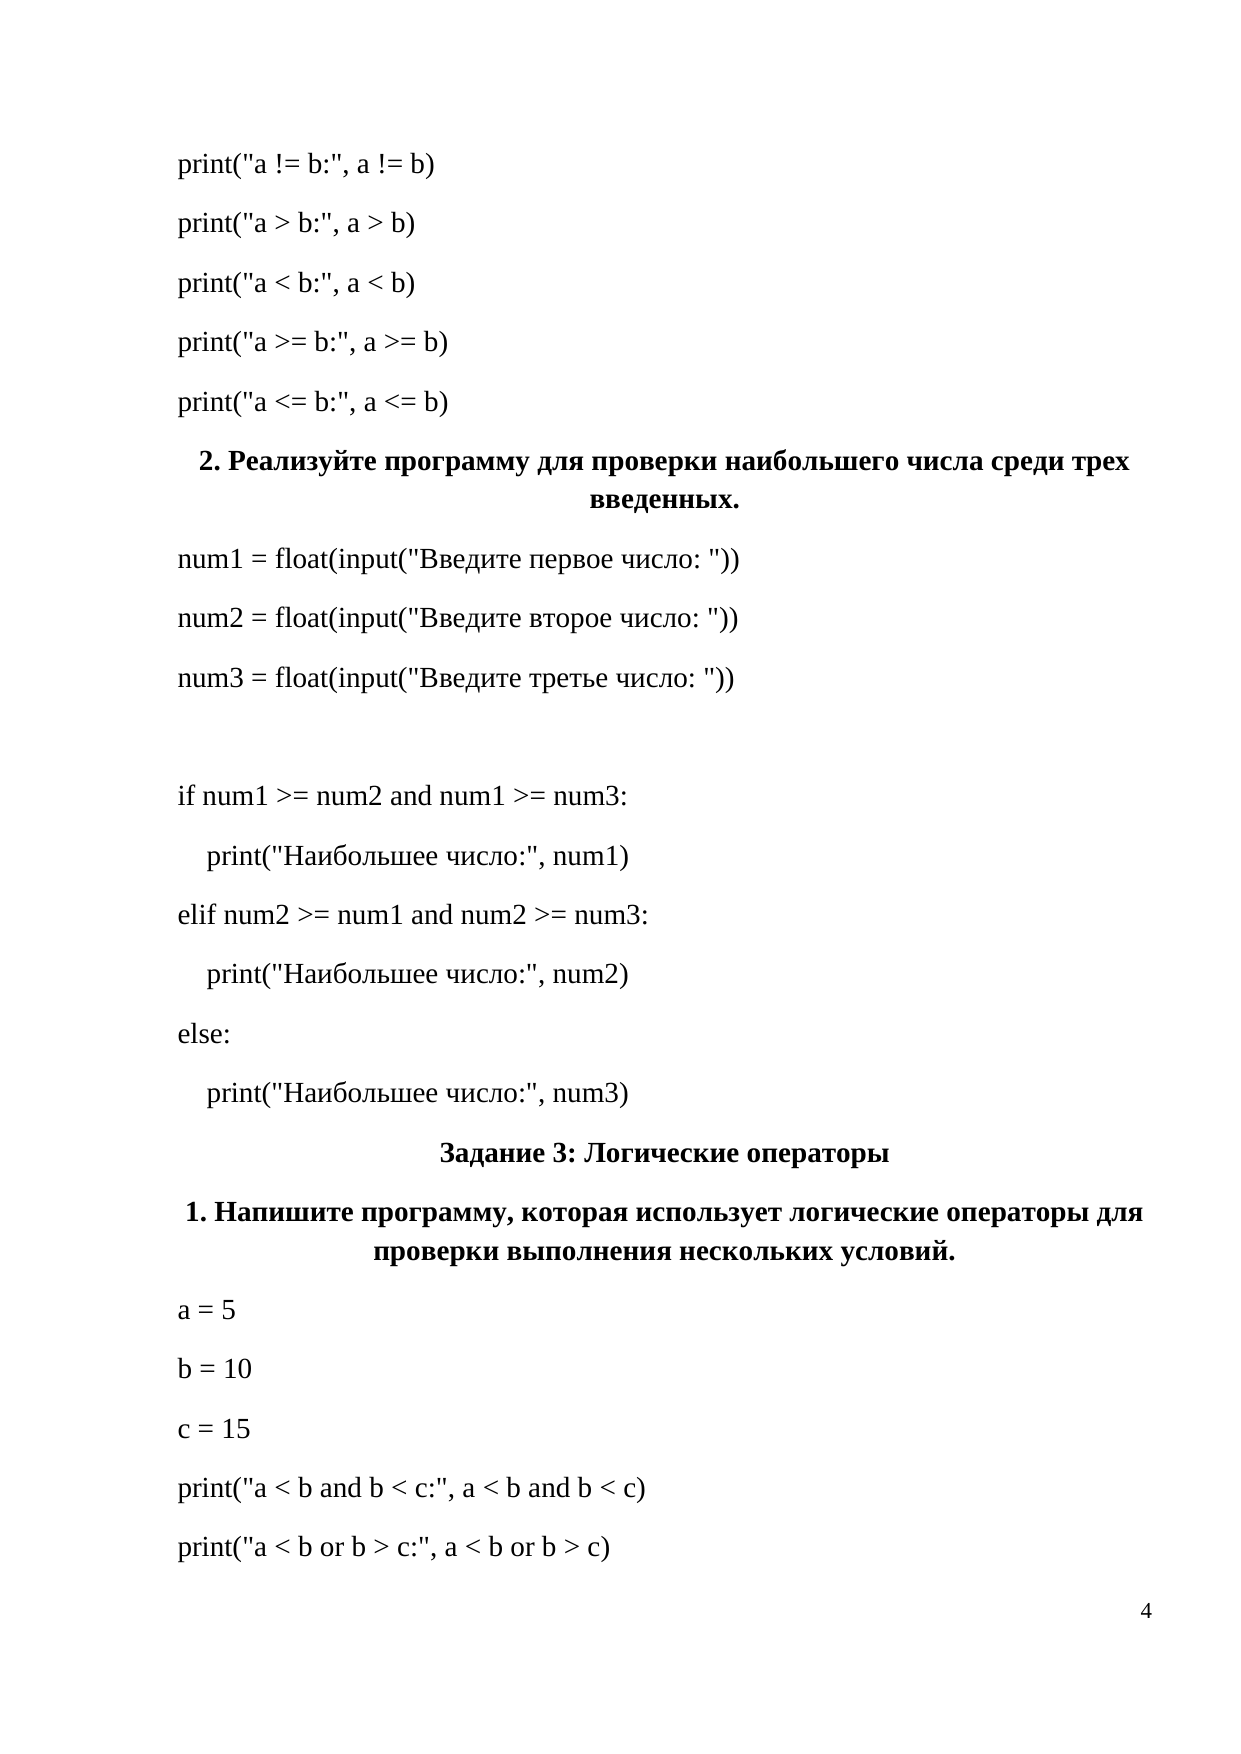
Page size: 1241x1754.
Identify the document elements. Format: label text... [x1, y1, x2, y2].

text 2. Реализуйте программу для проверки наибольшего числа среди трех введенных. [177, 443, 1152, 515]
text num1 = float(input("Введите первое число: ")) [177, 541, 1152, 574]
text b = 10 [177, 1351, 1152, 1385]
text elif num2 >= num1 and num2 >= num3: [177, 897, 1152, 931]
text if num1 >= num2 and num1 >= num3: [177, 778, 1152, 812]
text Задание 3: Логические операторы [177, 1135, 1152, 1168]
text else: [177, 1016, 1152, 1049]
text print("a > b:", a > b) [177, 206, 1152, 239]
text print("a < b or b > c:", a < b or b > c) [177, 1529, 1152, 1563]
text print("a != b:", a != b) [177, 146, 1152, 180]
text print("a < b and b < c:", a < b and b < c) [177, 1470, 1152, 1504]
text num3 = float(input("Введите третье число: ")) [177, 660, 1152, 693]
text print("Наибольшее число:", num1) [177, 838, 1152, 871]
text c = 15 [177, 1411, 1152, 1444]
text print("a < b:", a < b) [177, 265, 1152, 298]
text a = 5 [177, 1292, 1152, 1326]
text print("Наибольшее число:", num2) [177, 957, 1152, 990]
text num2 = float(input("Введите второе число: ")) [177, 600, 1152, 634]
text print("a <= b:", a <= b) [177, 384, 1152, 417]
text print("a >= b:", a >= b) [177, 324, 1152, 358]
text print("Наибольшее число:", num3) [177, 1075, 1152, 1109]
text 1. Напишите программу, которая использует логические операторы для проверки выполнения нескольких условий. [177, 1194, 1152, 1266]
